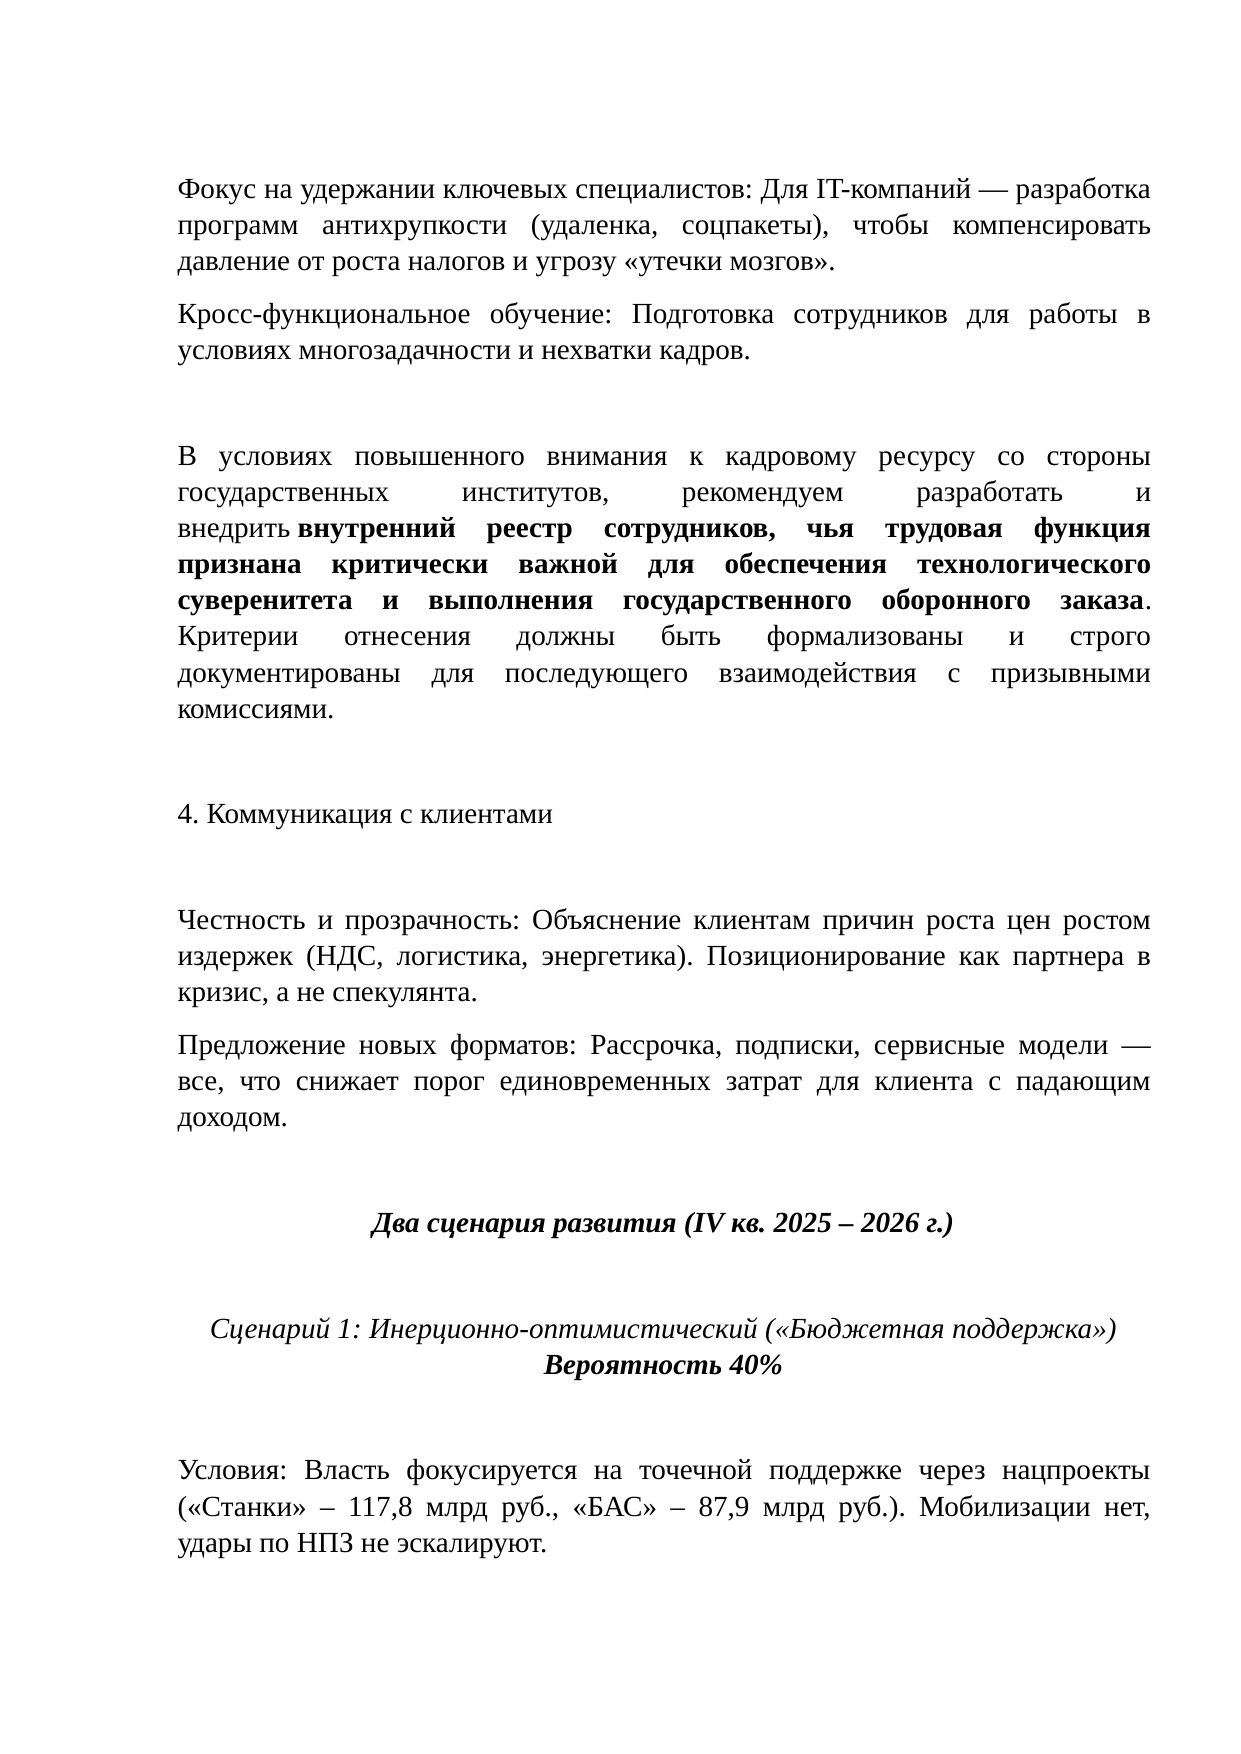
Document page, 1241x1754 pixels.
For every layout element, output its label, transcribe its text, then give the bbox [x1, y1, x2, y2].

text Сценарий 1: Инерционно-оптимистический («Бюджетная поддержка») Вероятность 40% [177, 1311, 1152, 1380]
text Предложение новых форматов: Рассрочка, подписки, сервисные модели — все, что снижает порог единовременных затрат для клиента с падающим доходом. [177, 1027, 1152, 1133]
text Честность и прозрачность: Объяснение клиентам причин роста цен ростом издержек (НДС, логистика, энергетика). Позиционирование как партнера в кризис, а не спекулянта. [177, 902, 1152, 1008]
text Два сценария развития (IV кв. 2025 – 2026 г.) [177, 1205, 1152, 1239]
text Кросс-функциональное обучение: Подготовка сотрудников для работы в условиях многозадачности и нехватки кадров. [177, 296, 1152, 366]
text 4. Коммуникация с клиентами [177, 796, 1152, 830]
text В условиях повышенного внимания к кадровому ресурсу со стороны государственных институтов, рекомендуем разработать и внедрить внутренний реестр сотрудников, чья трудовая функция признана критически важной для обеспечения технологического суверенитета и выполнения государственного оборонного заказа. Критерии отнесения должны быть формализованы и строго документированы для последующего взаимодействия с призывными комиссиями. [177, 438, 1152, 724]
text Фокус на удержании ключевых специалистов: Для IT-компаний — разработка программ антихрупкости (удаленка, соцпакеты), чтобы компенсировать давление от роста налогов и угрозу «утечки мозгов». [177, 171, 1152, 277]
text Условия: Власть фокусируется на точечной поддержке через нацпроекты («Станки» – 117,8 млрд руб., «БАС» – 87,9 млрд руб.). Мобилизации нет, удары по НПЗ не эскалируют. [177, 1452, 1152, 1558]
